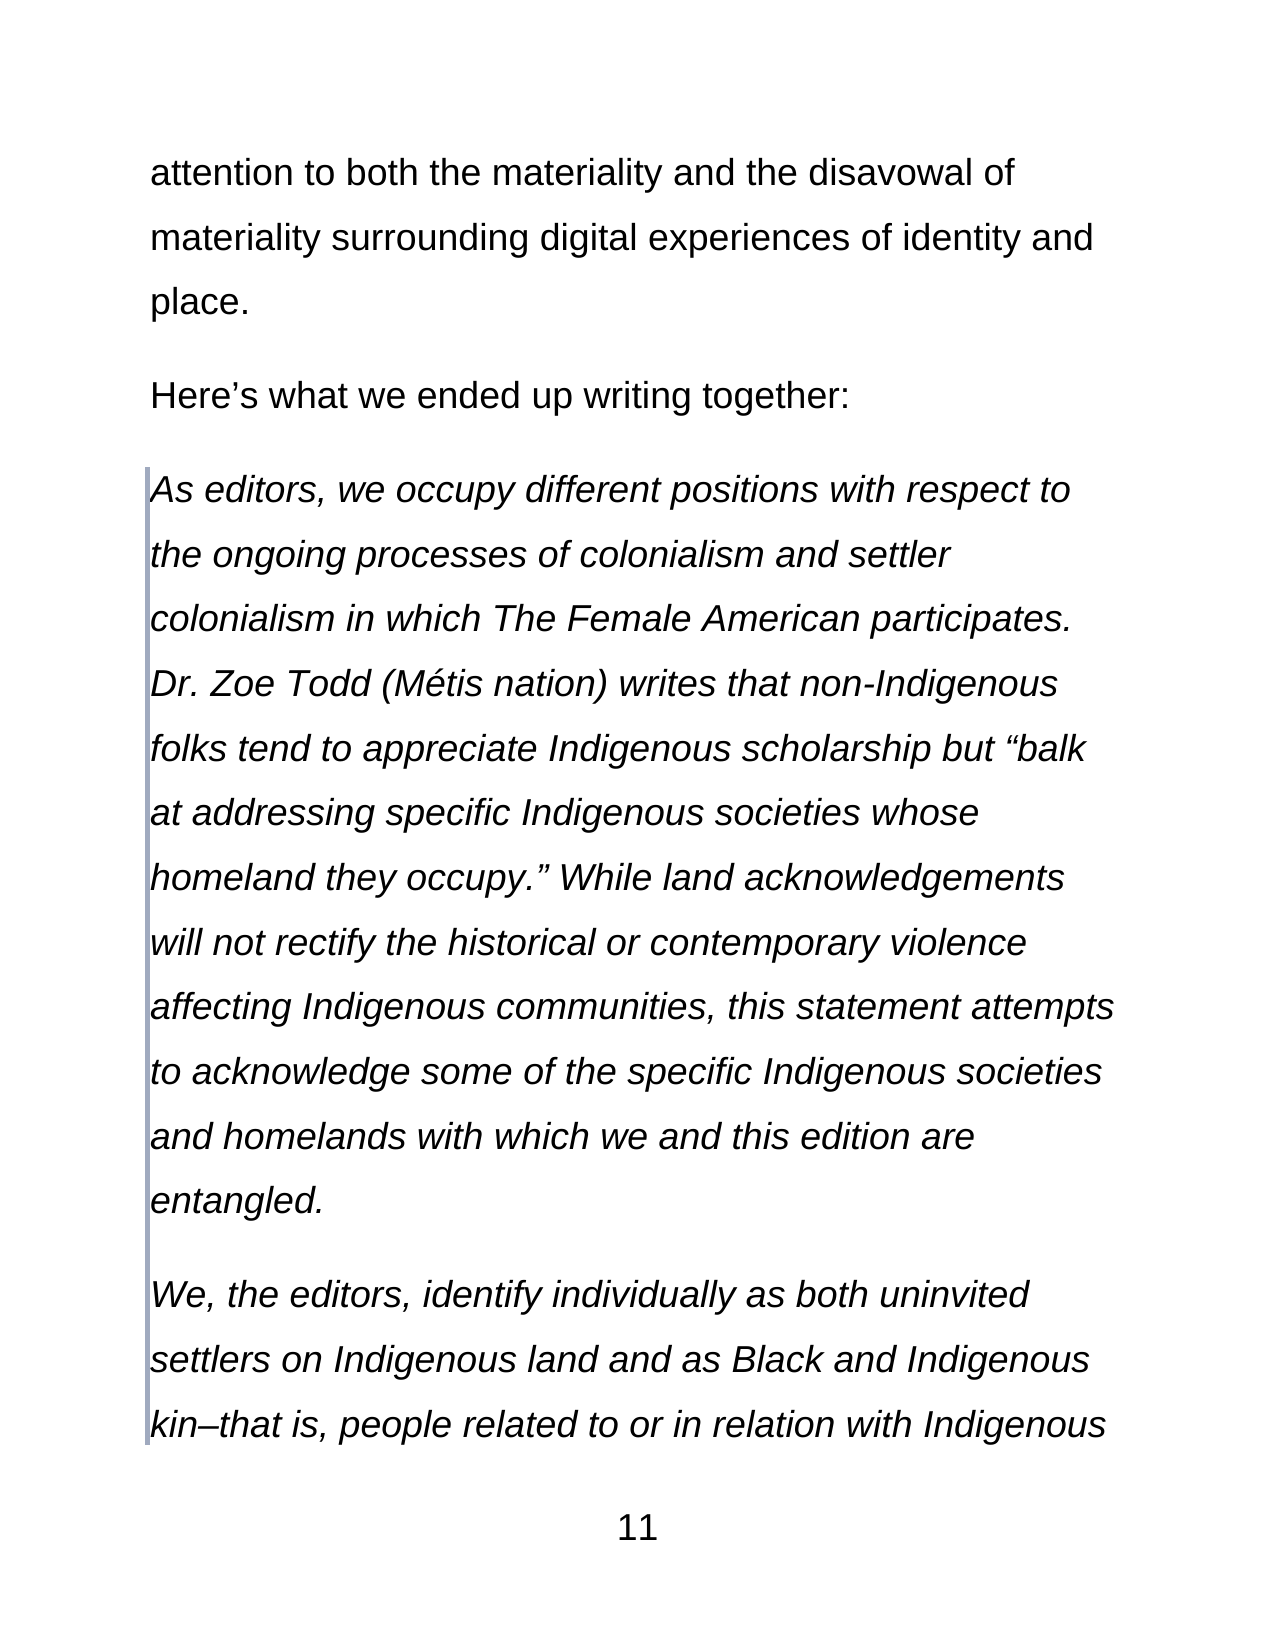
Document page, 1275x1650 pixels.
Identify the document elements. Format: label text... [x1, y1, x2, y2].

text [150, 150, 1125, 322]
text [150, 1272, 1125, 1445]
text Here’s what we ended up writing together: [150, 373, 1125, 416]
text As editors, we occupy different positions with respect to the ongoing processes of colonialism and settler colonialism in which The Female American participates. Dr. Zoe Todd (Métis nation) writes that non-Indigenous folks tend to appreciate Indigenous scholarship but “balk at addressing specific Indigenous societies whose homeland they occupy.” While land acknowledgements will not rectify the historical or contemporary violence affecting Indigenous communities, this statement attempts to acknowledge some of the specific Indigenous societies and homelands with which we and this edition are entangled. [150, 467, 1125, 1222]
